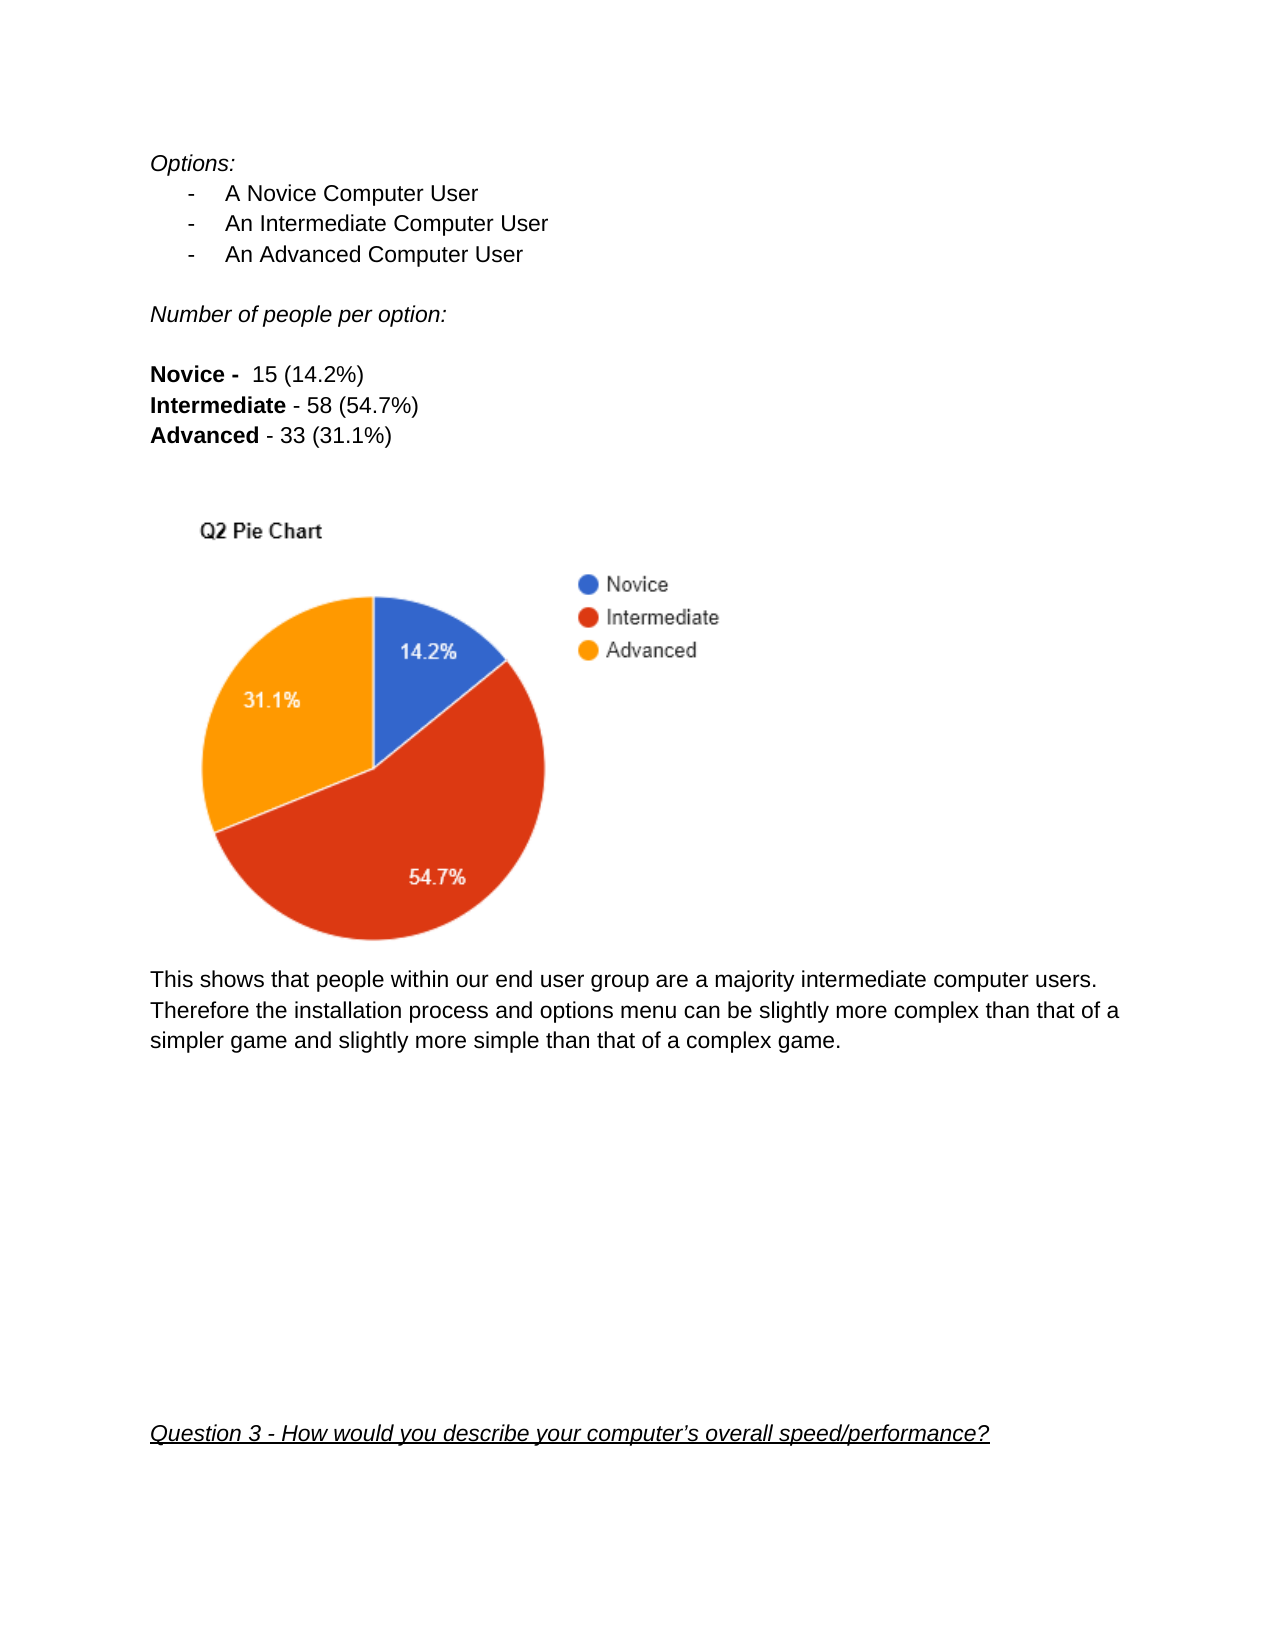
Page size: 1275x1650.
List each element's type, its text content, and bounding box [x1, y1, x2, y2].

list A Novice Computer User [187, 180, 1125, 207]
list An Advanced Computer User [187, 241, 1125, 267]
text Intermediate - 58 (54.7%) [150, 392, 1125, 418]
text Number of people per option: [150, 301, 1125, 327]
text Question 3 - How would you describe your computer’s overall speed/performance? [150, 1419, 1125, 1446]
text Novice - 15 (14.2%) [150, 361, 1125, 388]
picture [150, 512, 749, 963]
text This shows that people within our end user group are a majority intermediate computer users. Therefore the installation process and options menu can be slightly more complex than that of a simpler game and slightly more simple than that of a complex game. [150, 966, 1125, 1053]
text Advanced - 33 (31.1%) [150, 422, 1125, 448]
text Options: [150, 150, 1125, 176]
list An Intermediate Computer User [187, 210, 1125, 237]
